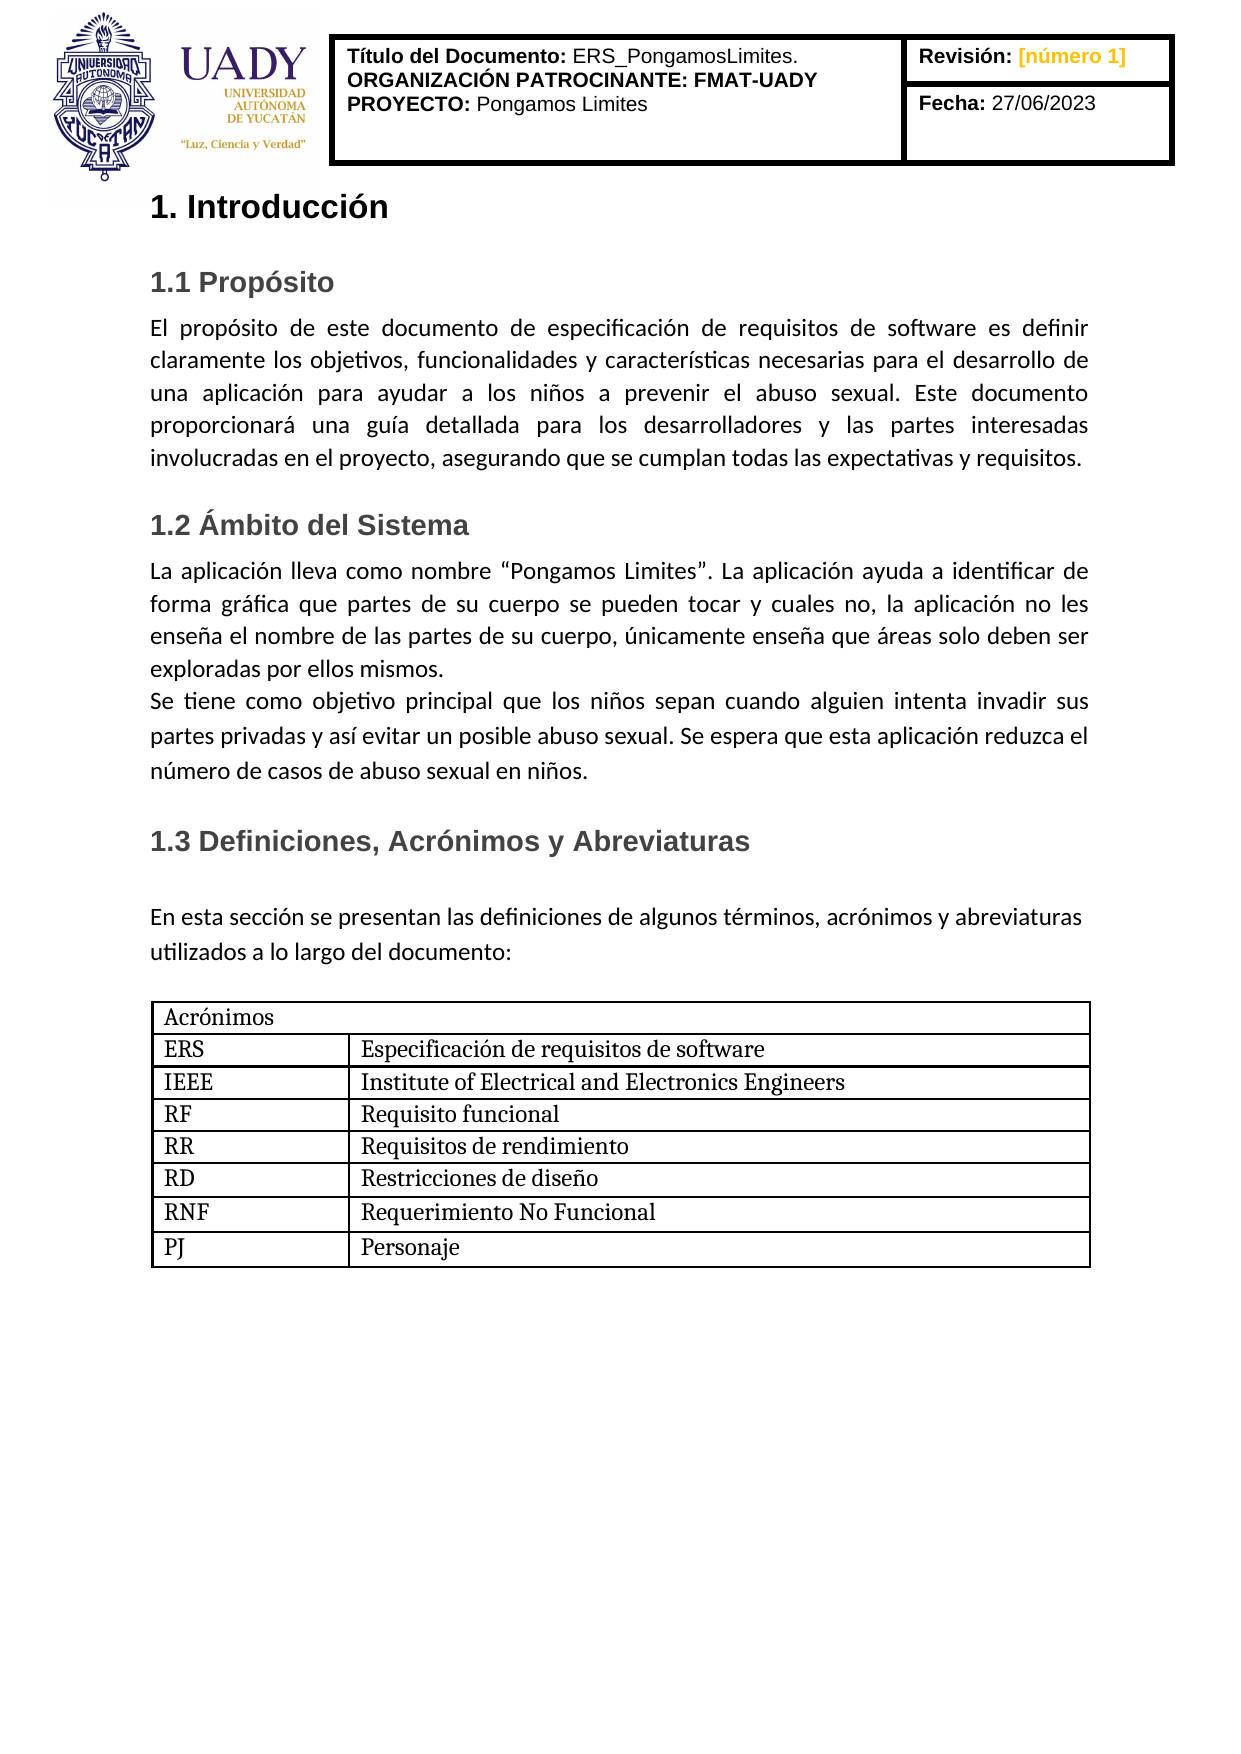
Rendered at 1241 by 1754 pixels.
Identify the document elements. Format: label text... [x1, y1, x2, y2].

table_cell Restricciones de diseño [350, 1164, 1089, 1196]
subtitle 1.2 Ámbito del Sistema [150, 508, 1090, 542]
table_cell Requisito funcional [350, 1100, 1089, 1129]
picture [52, 12, 319, 210]
table_cell Institute of Electrical and Electronics Engineers [350, 1068, 1089, 1097]
table_cell RD [154, 1164, 348, 1196]
text Se tiene como objetivo principal que los niños sepan cuando alguien intenta invadir sus partes privadas y así evitar un posible abuso sexual. Se espera que esta aplicación reduzca el número de casos de abuso sexual en niños. [150, 686, 1090, 786]
text La aplicación lleva como nombre “Pongamos Limites”. La aplicación ayuda a identificar de forma gráfica que partes de su cuerpo se pueden tocar y cuales no, la aplicación no les enseña el nombre de las partes de su cuerpo, únicamente enseña que áreas solo deben ser exploradas por ellos mismos. [150, 555, 1090, 683]
table_cell IEEE [154, 1068, 348, 1097]
table_cell Especificación de requisitos de software [350, 1035, 1089, 1065]
table_cell Requisitos de rendimiento [350, 1132, 1089, 1162]
table_cell RNF [154, 1198, 348, 1231]
table_cell RR [154, 1132, 348, 1162]
table_cell Personaje [350, 1233, 1089, 1266]
text El propósito de este documento de especificación de requisitos de software es definir claramente los objetivos, funcionalidades y características necesarias para el desarrollo de una aplicación para ayudar a los niños a prevenir el abuso sexual. Este documento proporcionará una guía detallada para los desarrolladores y las partes interesadas involucradas en el proyecto, asegurando que se cumplan todas las expectativas y requisitos. [150, 312, 1090, 473]
table_cell PJ [154, 1233, 348, 1266]
subtitle 1.1 Propósito [150, 265, 1090, 298]
table_cell RF [154, 1100, 348, 1129]
table_cell ERS [154, 1035, 348, 1065]
text En esta sección se presentan las definiciones de algunos términos, acrónimos y abreviaturas utilizados a lo largo del documento: [150, 901, 1090, 966]
subtitle 1. Introducción [150, 187, 1090, 226]
subtitle 1.3 Definiciones, Acrónimos y Abreviaturas [150, 824, 1090, 857]
table_header Acrónimos [154, 1003, 1089, 1033]
table_cell Requerimiento No Funcional [350, 1198, 1089, 1231]
